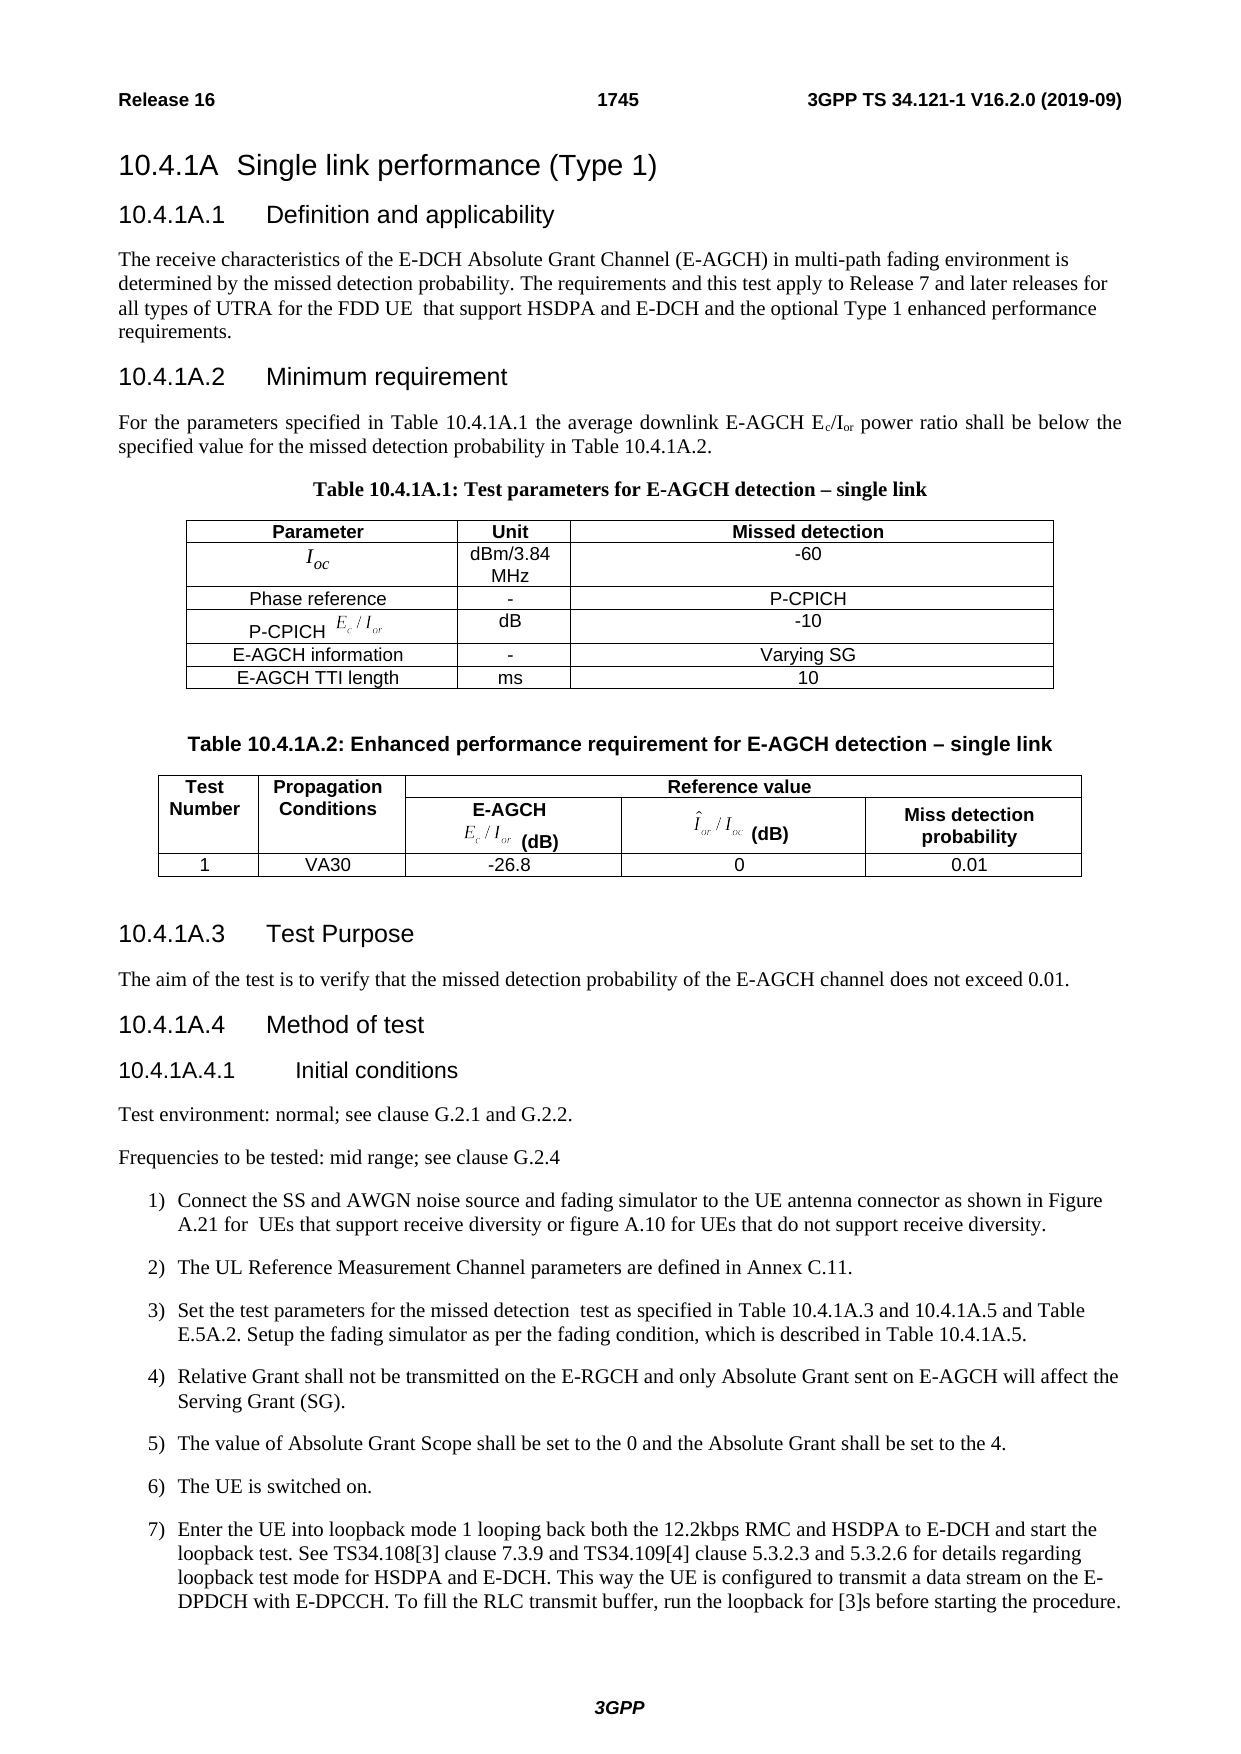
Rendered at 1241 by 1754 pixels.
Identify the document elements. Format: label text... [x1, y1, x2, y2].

text 1) Connect the SS and AWGN noise source and fading simulator to the UE antenna connector as shown in Figure A.21 for UEs that support receive diversity or figure A.10 for UEs that do not support receive diversity. [148, 1188, 1122, 1236]
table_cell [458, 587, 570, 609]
subtitle 10.4.1A.4.1 Initial conditions [118, 1057, 1122, 1083]
text The receive characteristics of the E-DCH Absolute Grant Channel (E-AGCH) in multi-path fading environment is determined by the missed detection probability. The requirements and this test apply to Release 7 and later releases for all types of UTRA for the FDD UE that support HSDPA and E-DCH and the optional Type 1 enhanced performance requirements. [118, 247, 1122, 343]
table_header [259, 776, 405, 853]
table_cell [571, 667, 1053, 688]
subtitle 10.4.1A.2 Minimum requirement [118, 362, 1122, 391]
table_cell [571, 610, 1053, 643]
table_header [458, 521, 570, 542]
text 4) Relative Grant shall not be transmitted on the E-RGCH and only Absolute Grant sent on E-AGCH will affect the Serving Grant (SG). [148, 1364, 1122, 1413]
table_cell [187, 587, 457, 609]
text For the parameters specified in Table 10.4.1A.1 the average downlink E-AGCH Ec/Ior power ratio shall be below the specified value for the missed detection probability in Table 10.4.1A.2. [118, 410, 1122, 458]
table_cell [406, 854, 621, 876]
text The aim of the test is to verify that the missed detection probability of the E-AGCH channel does not exceed 0.01. [118, 967, 1122, 991]
text Table 10.4.1A.1: Test parameters for E-AGCH detection – single link [118, 477, 1122, 501]
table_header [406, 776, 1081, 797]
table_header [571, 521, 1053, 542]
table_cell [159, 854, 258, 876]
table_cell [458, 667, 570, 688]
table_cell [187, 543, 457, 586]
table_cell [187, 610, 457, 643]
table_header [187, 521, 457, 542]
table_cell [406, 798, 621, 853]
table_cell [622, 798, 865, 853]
text 6) The UE is switched on. [148, 1474, 1122, 1498]
subtitle 10.4.1A.4 Method of test [118, 1010, 1122, 1038]
text Table 10.4.1A.2: Enhanced performance requirement for E-AGCH detection – single link [118, 732, 1122, 756]
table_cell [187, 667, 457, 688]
text Test environment: normal; see clause G.2.1 and G.2.2. [118, 1102, 1122, 1126]
subtitle 10.4.1A.3 Test Purpose [118, 919, 1122, 948]
text 5) The value of Absolute Grant Scope shall be set to the 0 and the Absolute Grant shall be set to the 4. [148, 1431, 1122, 1455]
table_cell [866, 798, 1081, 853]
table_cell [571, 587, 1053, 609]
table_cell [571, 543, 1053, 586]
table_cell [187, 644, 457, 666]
text Frequencies to be tested: mid range; see clause G.2.4 [118, 1145, 1122, 1169]
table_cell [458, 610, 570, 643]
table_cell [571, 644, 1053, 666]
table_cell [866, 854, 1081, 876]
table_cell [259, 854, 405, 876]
subtitle 10.4.1A.1 Definition and applicability [118, 200, 1122, 228]
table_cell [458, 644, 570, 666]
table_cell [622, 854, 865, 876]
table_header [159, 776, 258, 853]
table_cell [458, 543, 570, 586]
subtitle 10.4.1A Single link performance (Type 1) [118, 147, 1122, 181]
text 3) Set the test parameters for the missed detection test as specified in Table 10.4.1A.3 and 10.4.1A.5 and Table E.5A.2. Setup the fading simulator as per the fading condition, which is described in Table 10.4.1A.5. [148, 1298, 1122, 1346]
text 2) The UL Reference Measurement Channel parameters are defined in Annex C.11. [148, 1255, 1122, 1279]
text 7) Enter the UE into loopback mode 1 looping back both the 12.2kbps RMC and HSDPA to E-DCH and start the loopback test. See TS34.108[3] clause 7.3.9 and TS34.109[4] clause 5.3.2.3 and 5.3.2.6 for details regarding loopback test mode for HSDPA and E-DCH. This way the UE is configured to transmit a data stream on the E-DPDCH with E-DPCCH. To fill the RLC transmit buffer, run the loopback for [3]s before starting the procedure. [148, 1517, 1122, 1613]
